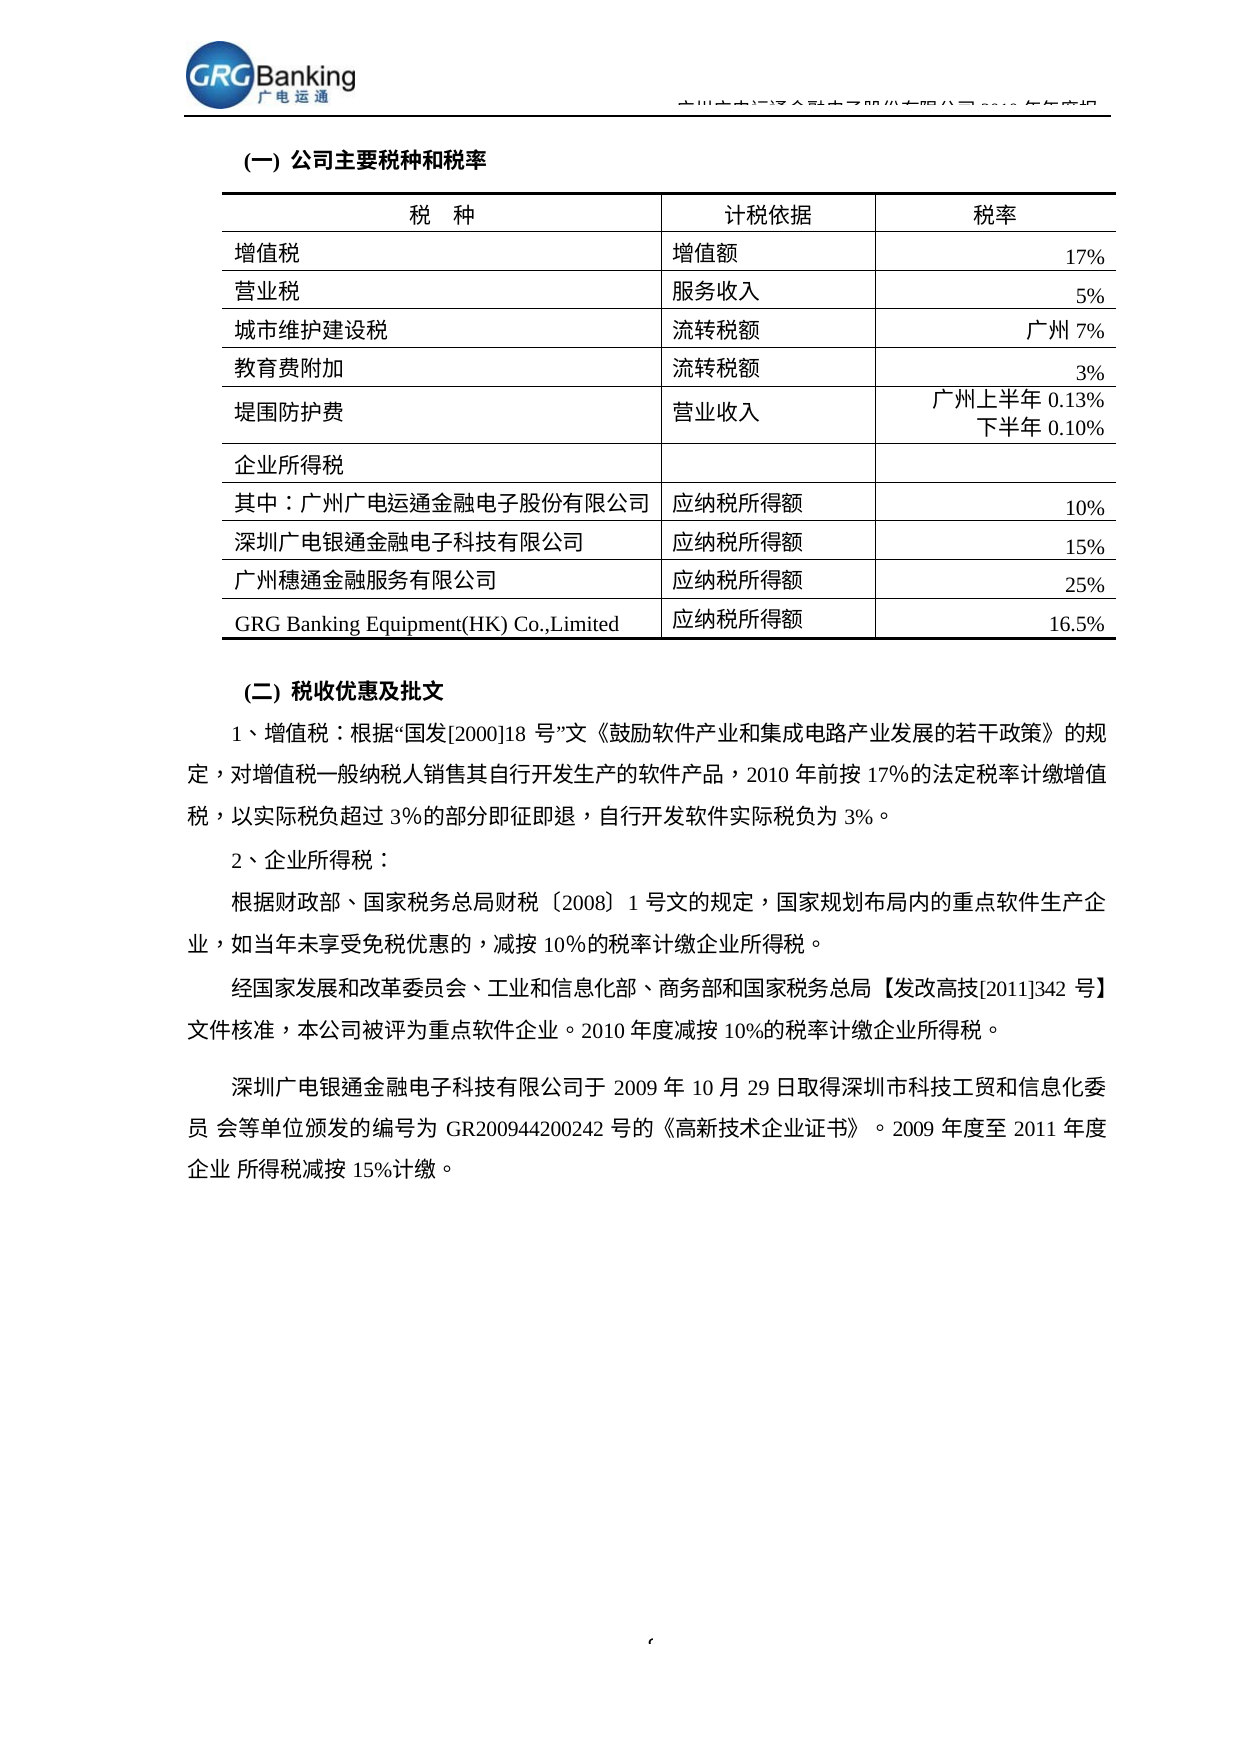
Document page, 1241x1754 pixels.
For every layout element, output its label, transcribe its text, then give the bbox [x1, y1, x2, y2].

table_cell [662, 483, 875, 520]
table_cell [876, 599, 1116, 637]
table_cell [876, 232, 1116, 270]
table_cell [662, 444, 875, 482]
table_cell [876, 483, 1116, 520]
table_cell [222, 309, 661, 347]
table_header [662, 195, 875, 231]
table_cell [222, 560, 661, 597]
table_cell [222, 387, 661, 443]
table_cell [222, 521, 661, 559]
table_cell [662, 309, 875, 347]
text 深圳广电银通金融电子科技有限公司于 2009 年 10 月 29 日取得深圳市科技工贸和信息化委员 会等单位颁发的编号为 GR200944200242 号的《高新技术企业证书》。2009 年度至 2011 年度企业 所得税减按 15%计缴。 [187, 1072, 1108, 1184]
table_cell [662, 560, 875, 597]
text (二) 税收优惠及批文 [244, 676, 1119, 706]
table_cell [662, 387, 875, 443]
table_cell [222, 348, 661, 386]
text 2、企业所得税： [231, 845, 1119, 875]
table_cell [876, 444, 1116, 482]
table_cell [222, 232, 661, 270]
text (一) 公司主要税种和税率 [243, 145, 1119, 175]
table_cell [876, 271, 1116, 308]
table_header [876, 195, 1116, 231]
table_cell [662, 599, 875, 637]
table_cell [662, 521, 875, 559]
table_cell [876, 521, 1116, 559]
text 1、增值税：根据“国发[2000]18 号”文《鼓励软件产业和集成电路产业发展的若干政策》的规 定，对增值税一般纳税人销售其自行开发生产的软件产品，2010 年前按 17％的法定税率计缴增值 税，以实际税负超过 3％的部分即征即退，自行开发软件实际税负为 3%。 [187, 718, 1108, 831]
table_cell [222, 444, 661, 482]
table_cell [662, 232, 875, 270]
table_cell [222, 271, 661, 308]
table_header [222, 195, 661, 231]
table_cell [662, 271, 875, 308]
picture [186, 41, 355, 109]
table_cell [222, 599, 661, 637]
text 经国家发展和改革委员会、工业和信息化部、商务部和国家税务总局【发改高技[2011]342 号】 文件核准，本公司被评为重点软件企业。2010 年度减按 10%的税率计缴企业所得税。 [187, 973, 1119, 1044]
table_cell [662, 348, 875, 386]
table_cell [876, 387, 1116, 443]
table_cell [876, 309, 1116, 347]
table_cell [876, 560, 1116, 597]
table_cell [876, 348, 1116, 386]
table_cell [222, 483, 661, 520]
text 根据财政部、国家税务总局财税〔2008〕1 号文的规定，国家规划布局内的重点软件生产企 业，如当年未享受免税优惠的，减按 10％的税率计缴企业所得税。 [187, 887, 1108, 958]
